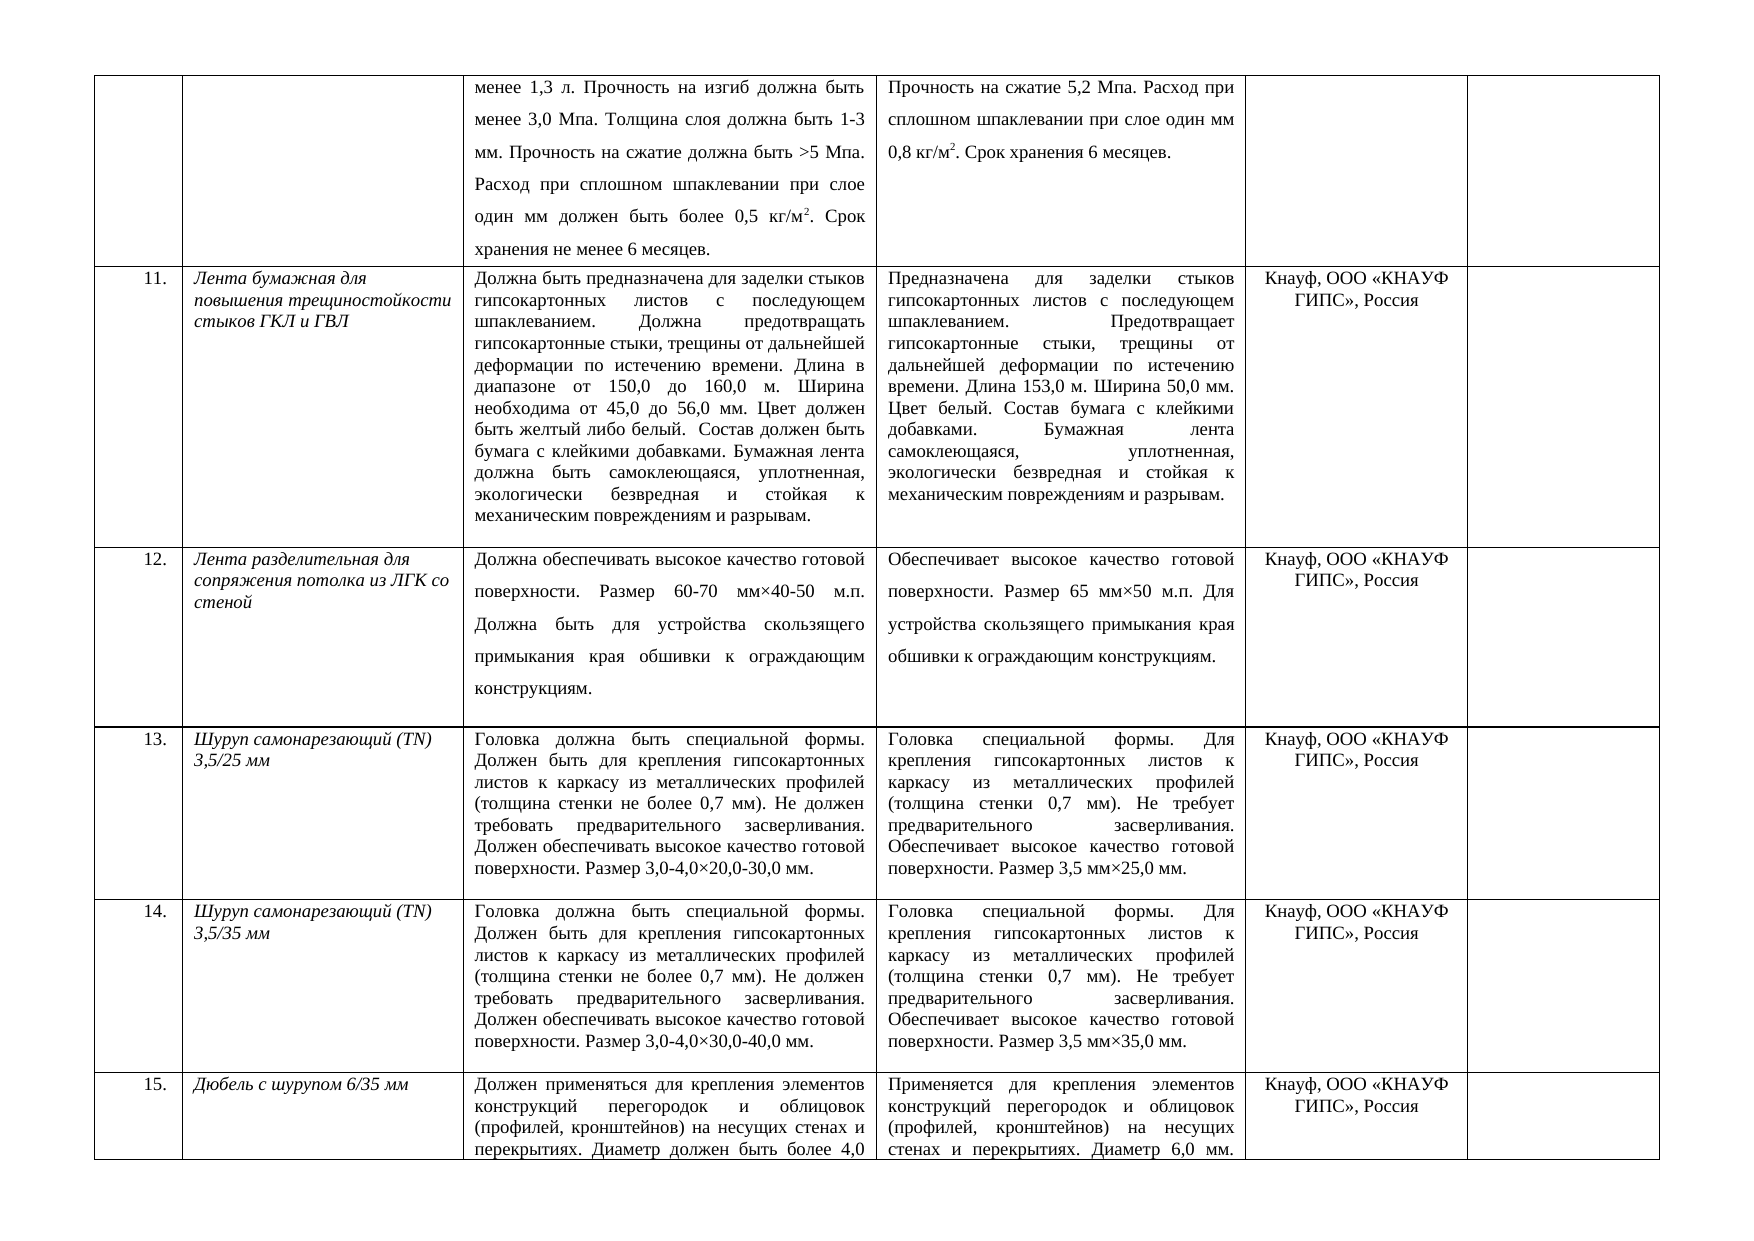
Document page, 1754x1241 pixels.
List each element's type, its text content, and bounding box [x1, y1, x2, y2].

table_cell Головка должна быть специальной формы. Должен быть для крепления гипсокартонных листов к каркасу из металлических профилей (толщина стенки не более 0,7 мм). Не должен требовать предварительного засверливания. Должен обеспечивать высокое качество готовой поверхности. Размер 3,0-4,0×20,0-30,0 мм. [464, 728, 876, 899]
table_cell Кнауф, ООО «КНАУФ ГИПС», Россия [1246, 728, 1467, 899]
table_cell [1468, 267, 1659, 547]
table_cell Кнауф, ООО «КНАУФ ГИПС», Россия [1246, 548, 1467, 726]
table_cell [1468, 900, 1659, 1072]
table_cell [877, 76, 1245, 266]
table_cell Шуруп самонарезающий (TN) 3,5/35 мм [183, 900, 463, 1072]
table_cell Кнауф, ООО «КНАУФ ГИПС», Россия [1246, 267, 1467, 547]
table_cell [183, 1073, 463, 1159]
table_cell Лента разделительная для сопряжения потолка из ЛГК со стеной [183, 548, 463, 726]
table_cell Должна быть предназначена для заделки стыков гипсокартонных листов с последующем шпаклеванием. Должна предотвращать гипсокартонные стыки, трещины от дальнейшей деформации по истечению времени. Длина в диапазоне от 150,0 до 160,0 м. Ширина необходима от 45,0 до 56,0 мм. Цвет должен быть желтый либо белый. Состав должен быть бумага с клейкими добавками. Бумажная лента должна быть самоклеющаяся, уплотненная, экологически безвредная и стойкая к механическим повреждениям и разрывам. [464, 267, 876, 547]
table_cell Головка специальной формы. Для крепления гипсокартонных листов к каркасу из металлических профилей (толщина стенки 0,7 мм). Не требует предварительного засверливания. Обеспечивает высокое качество готовой поверхности. Размер 3,5 мм×25,0 мм. [877, 728, 1245, 899]
table_cell [95, 900, 182, 1072]
table_cell [95, 267, 182, 547]
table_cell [1246, 1073, 1467, 1159]
table_cell Кнауф, ООО «КНАУФ ГИПС», Россия [1246, 900, 1467, 1072]
table_cell Предназначена для заделки стыков гипсокартонных листов с последующем шпаклеванием. Предотвращает гипсокартонные стыки, трещины от дальнейшей деформации по истечению времени. Длина 153,0 м. Ширина 50,0 мм. Цвет белый. Состав бумага с клейкими добавками. Бумажная лента самоклеющаяся, уплотненная, экологически безвредная и стойкая к механическим повреждениям и разрывам. [877, 267, 1245, 547]
table_cell [95, 1073, 182, 1159]
table_cell [1468, 728, 1659, 899]
table_cell [95, 76, 182, 266]
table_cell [464, 76, 876, 266]
table_cell Головка специальной формы. Для крепления гипсокартонных листов к каркасу из металлических профилей (толщина стенки 0,7 мм). Не требует предварительного засверливания. Обеспечивает высокое качество готовой поверхности. Размер 3,5 мм×35,0 мм. [877, 900, 1245, 1072]
table_cell [1468, 1073, 1659, 1159]
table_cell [464, 1073, 876, 1159]
table_cell Должна обеспечивать высокое качество готовой поверхности. Размер 60-70 мм×40-50 м.п. Должна быть для устройства скользящего примыкания края обшивки к ограждающим конструкциям. [464, 548, 876, 726]
table_cell Лента бумажная для повышения трещиностойкости стыков ГКЛ и ГВЛ [183, 267, 463, 547]
table_cell [1468, 76, 1659, 266]
table_cell [95, 548, 182, 726]
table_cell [183, 76, 463, 266]
table_cell Головка должна быть специальной формы. Должен быть для крепления гипсокартонных листов к каркасу из металлических профилей (толщина стенки не более 0,7 мм). Не должен требовать предварительного засверливания. Должен обеспечивать высокое качество готовой поверхности. Размер 3,0-4,0×30,0-40,0 мм. [464, 900, 876, 1072]
table_cell Обеспечивает высокое качество готовой поверхности. Размер 65 мм×50 м.п. Для устройства скользящего примыкания края обшивки к ограждающим конструкциям. [877, 548, 1245, 726]
table_cell Шуруп самонарезающий (TN) 3,5/25 мм [183, 728, 463, 899]
table_cell [95, 728, 182, 899]
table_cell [877, 1073, 1245, 1159]
table_cell [1468, 548, 1659, 726]
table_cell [1246, 76, 1467, 266]
